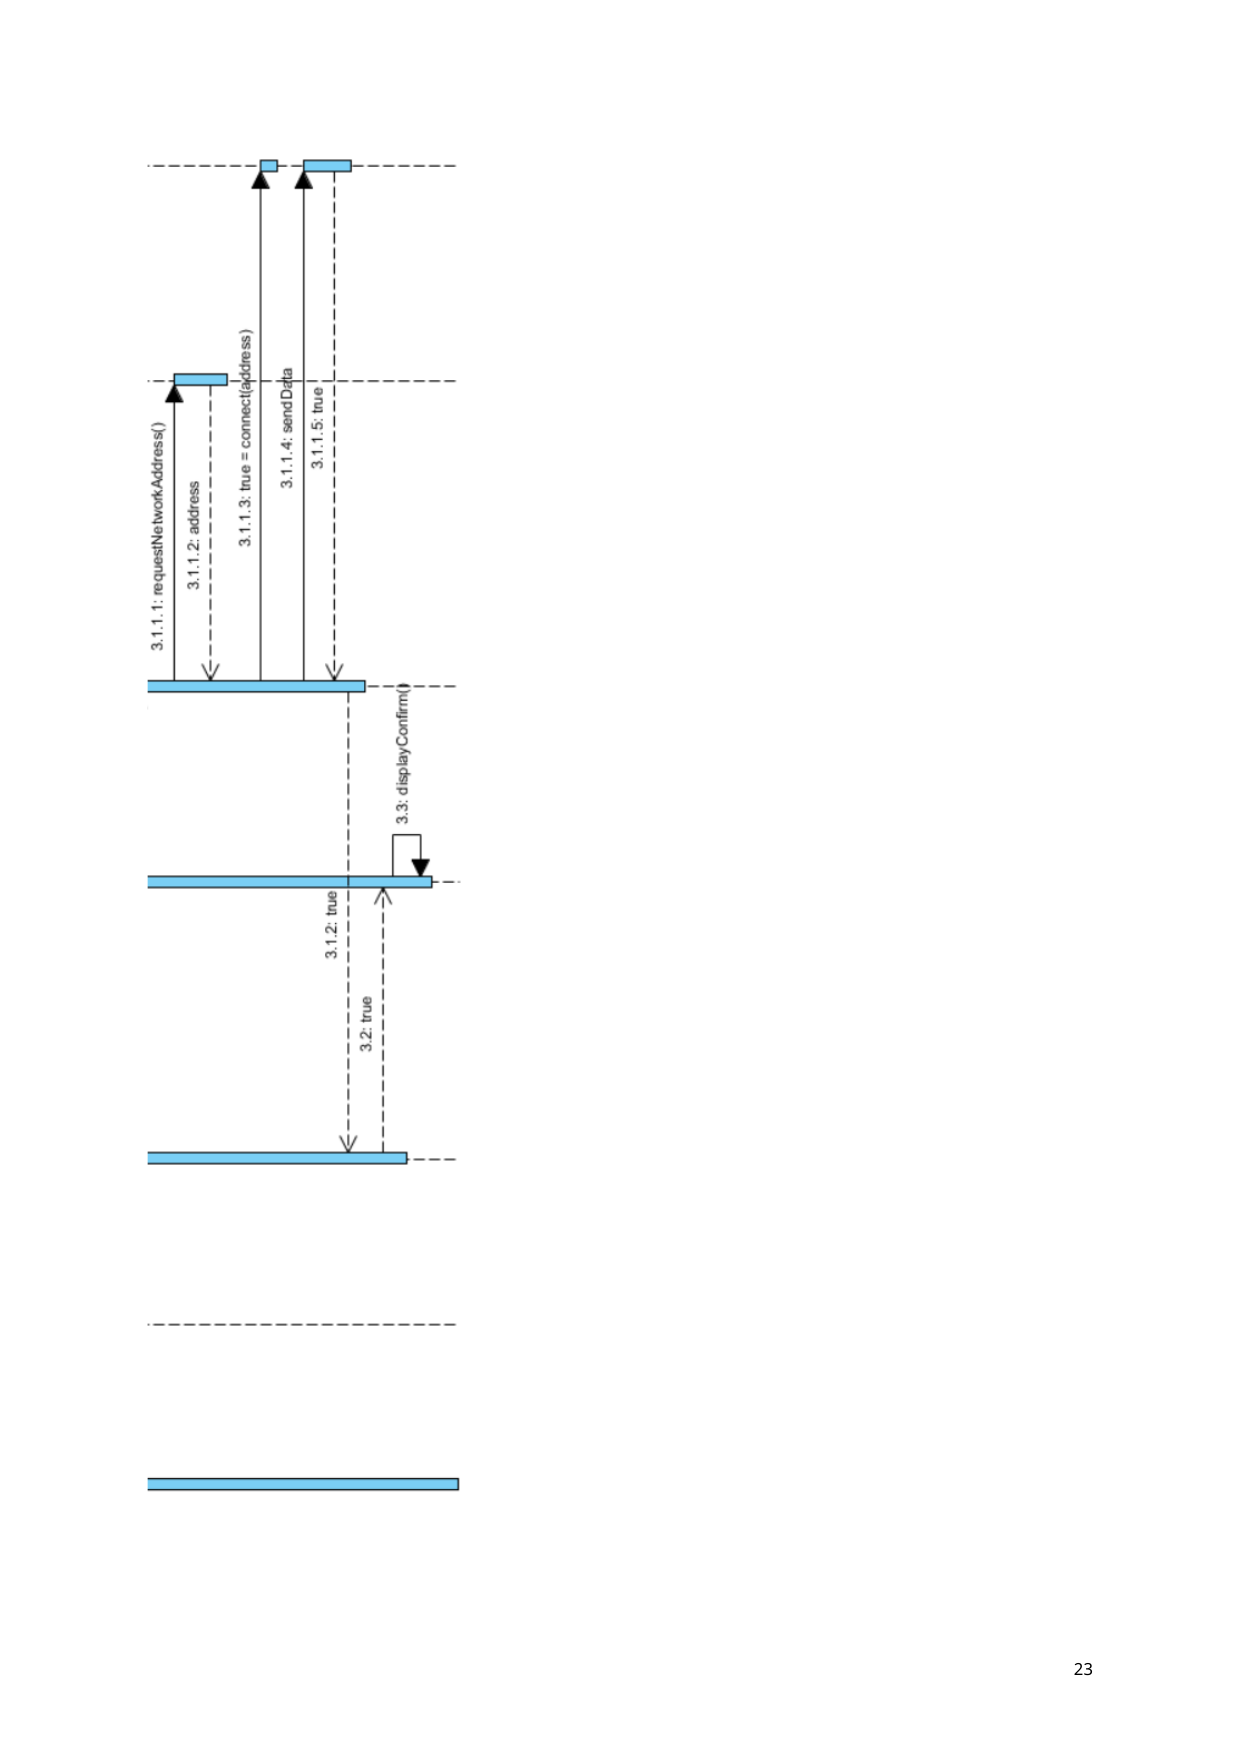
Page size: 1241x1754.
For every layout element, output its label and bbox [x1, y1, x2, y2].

picture [147, 147, 471, 1498]
